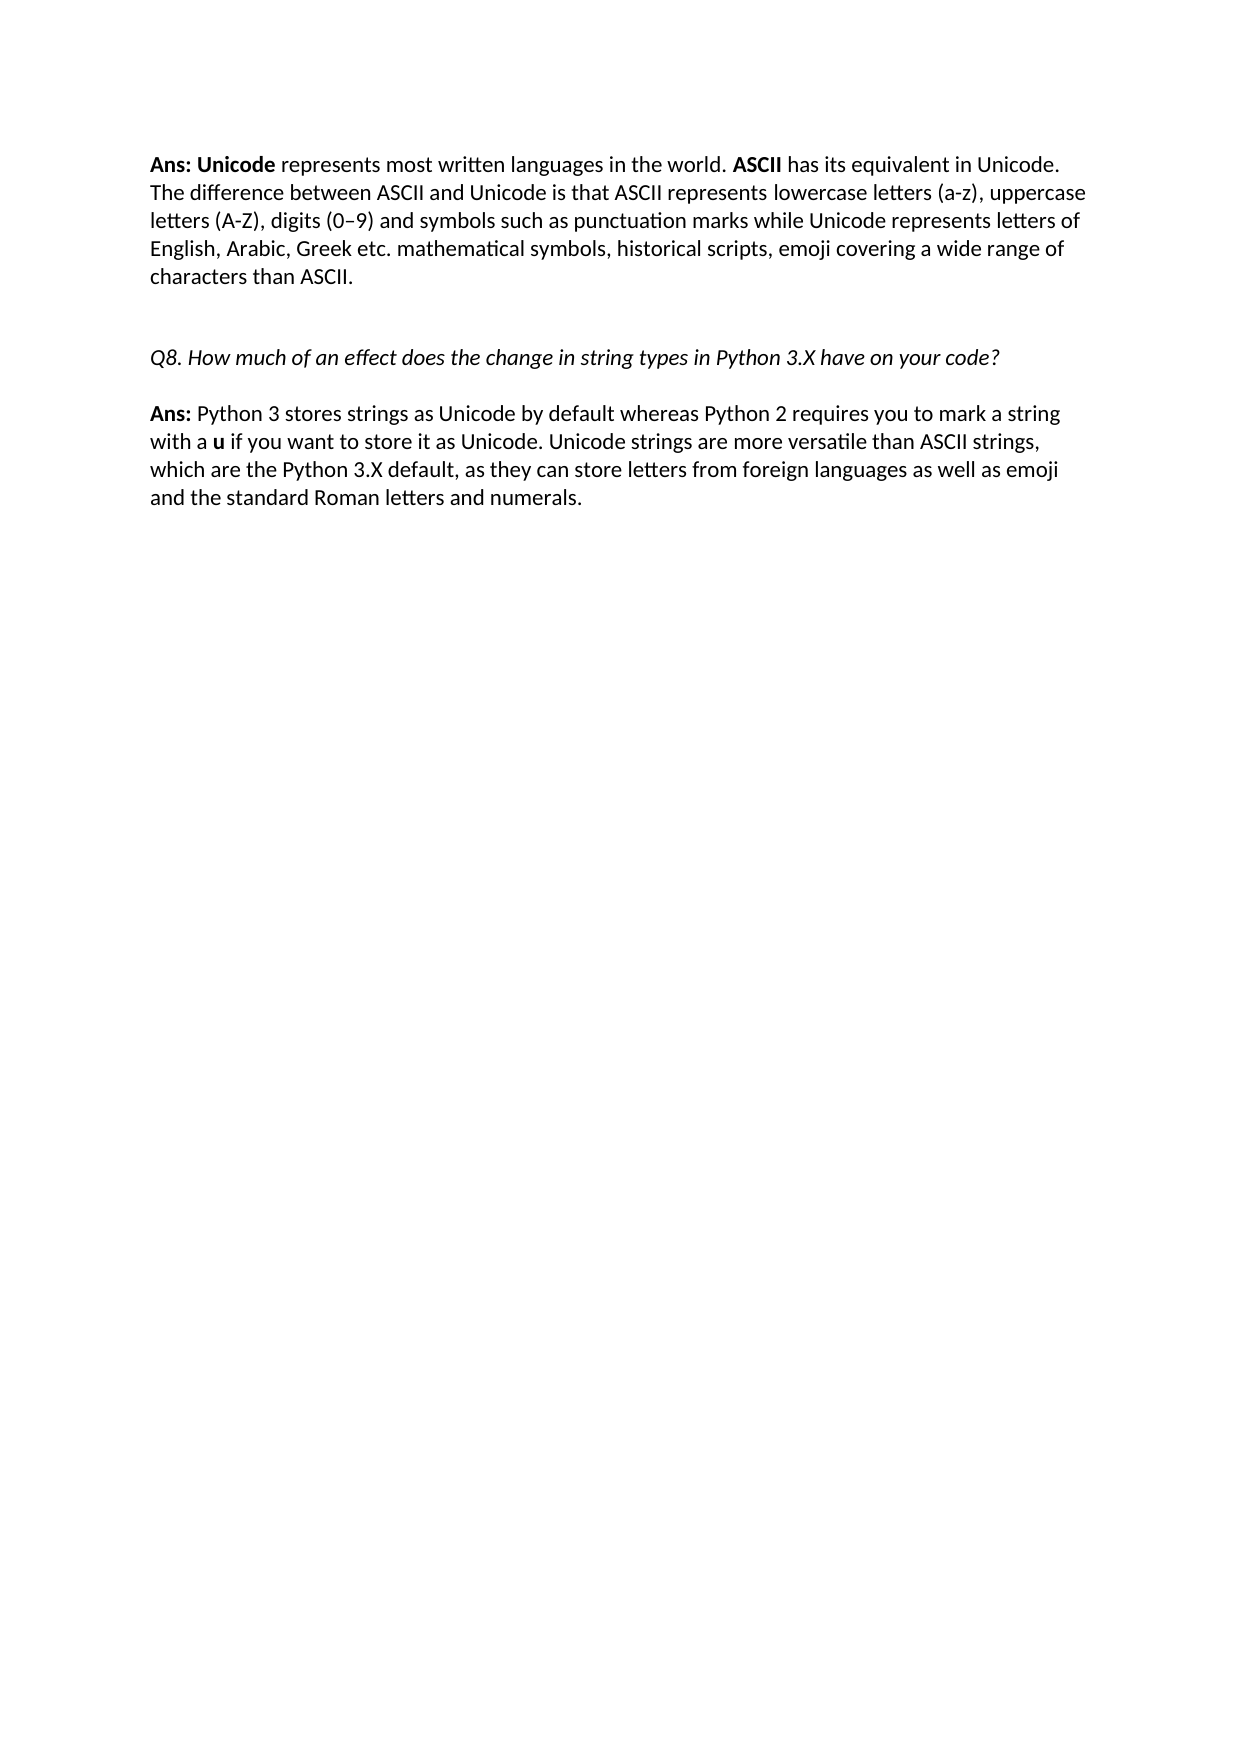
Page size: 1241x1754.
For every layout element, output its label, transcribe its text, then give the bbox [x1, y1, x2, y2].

text Ans: Python 3 stores strings as Unicode by default whereas Python 2 requires you to mark a string with a u if you want to store it as Unicode. Unicode strings are more versatile than ASCII strings, which are the Python 3.X default, as they can store letters from foreign languages as well as emoji and the standard Roman letters and numerals. [150, 399, 1090, 511]
text Ans: Unicode represents most written languages in the world. ASCII has its equivalent in Unicode. The difference between ASCII and Unicode is that ASCII represents lowercase letters (a-z), uppercase letters (A-Z), digits (0–9) and symbols such as punctuation marks while Unicode represents letters of English, Arabic, Greek etc. mathematical symbols, historical scripts, emoji covering a wide range of characters than ASCII. [150, 150, 1090, 290]
subtitle Q8. How much of an effect does the change in string types in Python 3.X have on your code? [150, 343, 1090, 371]
